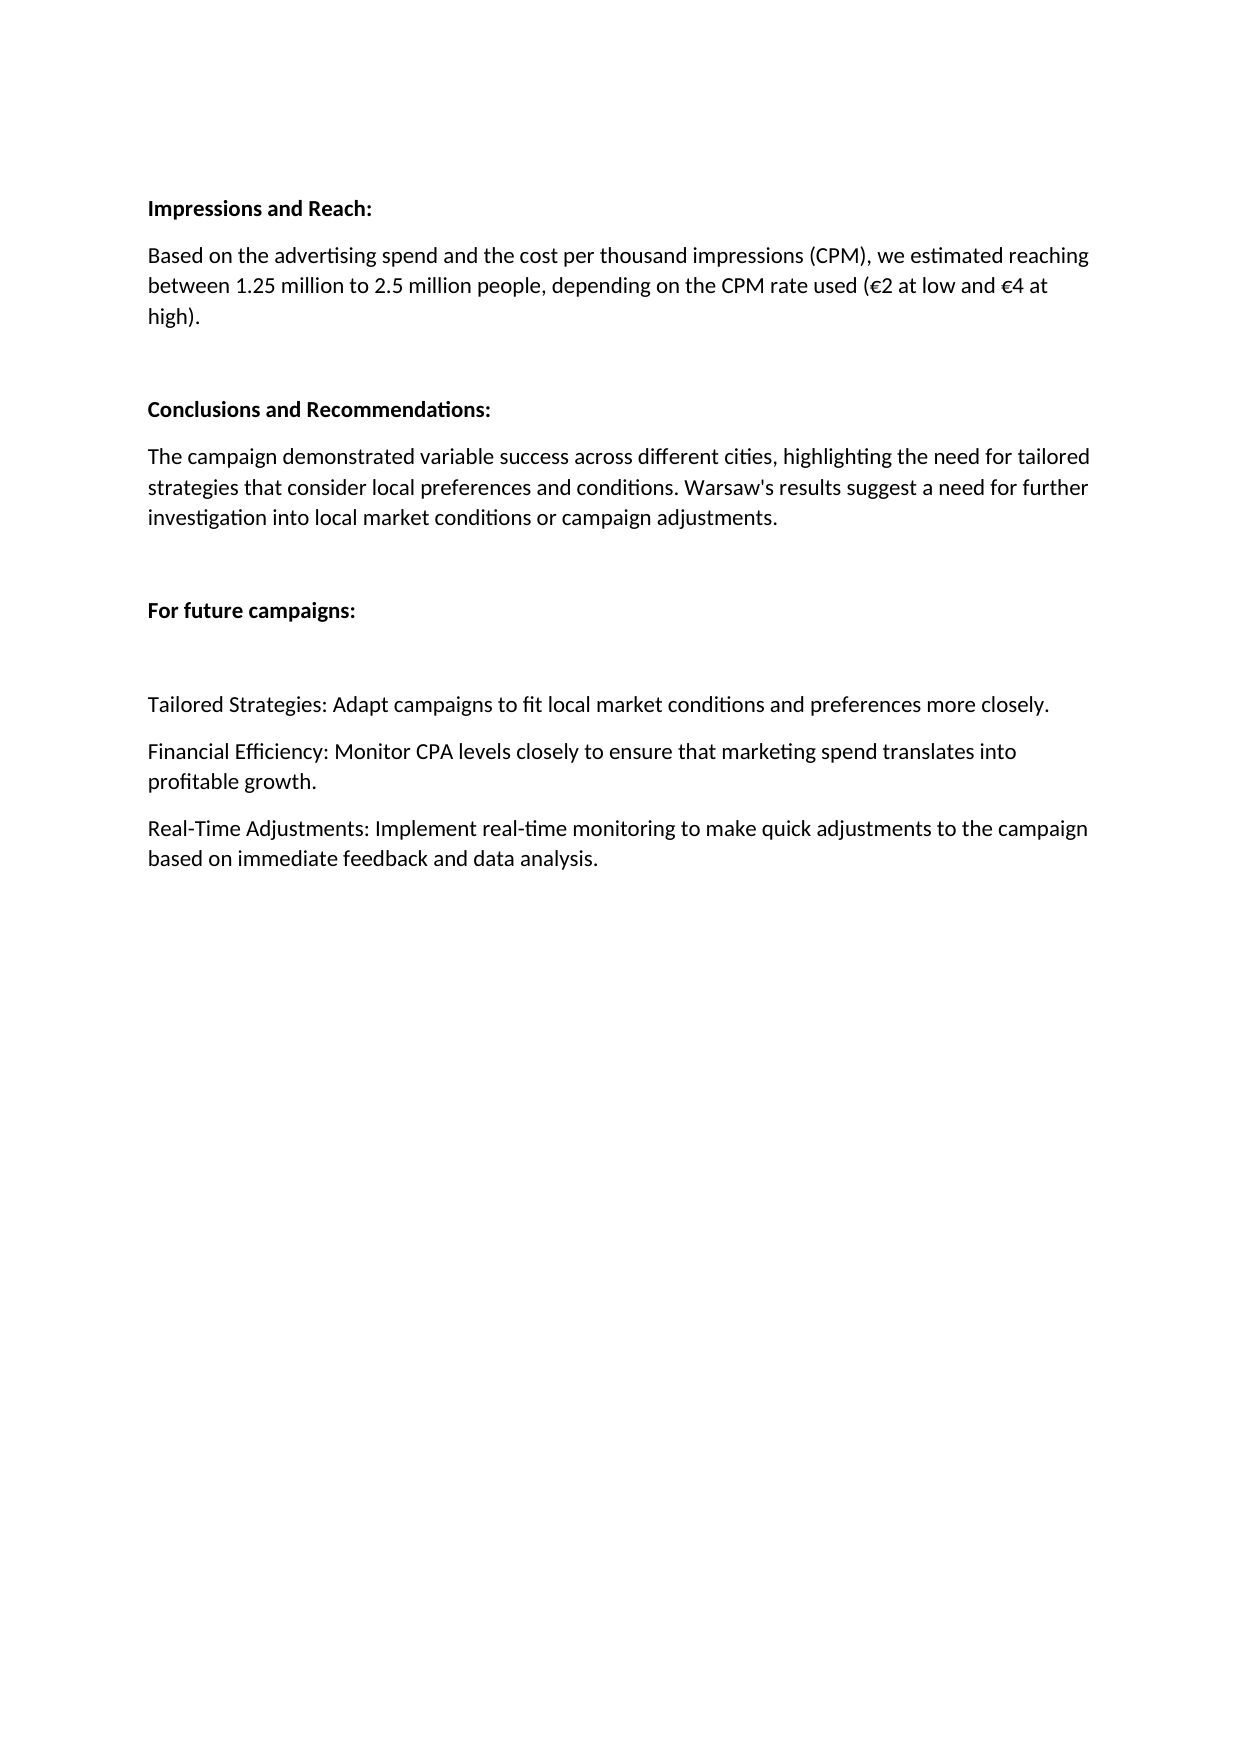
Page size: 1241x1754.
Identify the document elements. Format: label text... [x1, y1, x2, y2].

text Financial Efficiency: Monitor CPA levels closely to ensure that marketing spend translates into profitable growth. [148, 737, 1093, 795]
text For future campaigns: [148, 597, 1093, 624]
text Impressions and Reach: [148, 194, 1093, 222]
text Conclusions and Recommendations: [148, 396, 1093, 423]
text Based on the advertising spend and the cost per thousand impressions (CPM), we estimated reaching between 1.25 million to 2.5 million people, depending on the CPM rate used (€2 at low and €4 at high). [148, 241, 1093, 330]
text Tailored Strategies: Adapt campaigns to fit local market conditions and preferences more closely. [148, 690, 1093, 718]
text Real-Time Adjustments: Implement real-time monitoring to make quick adjustments to the campaign based on immediate feedback and data analysis. [148, 814, 1093, 872]
text The campaign demonstrated variable success across different cities, highlighting the need for tailored strategies that consider local preferences and conditions. Warsaw's results suggest a need for further investigation into local market conditions or campaign adjustments. [148, 442, 1093, 531]
